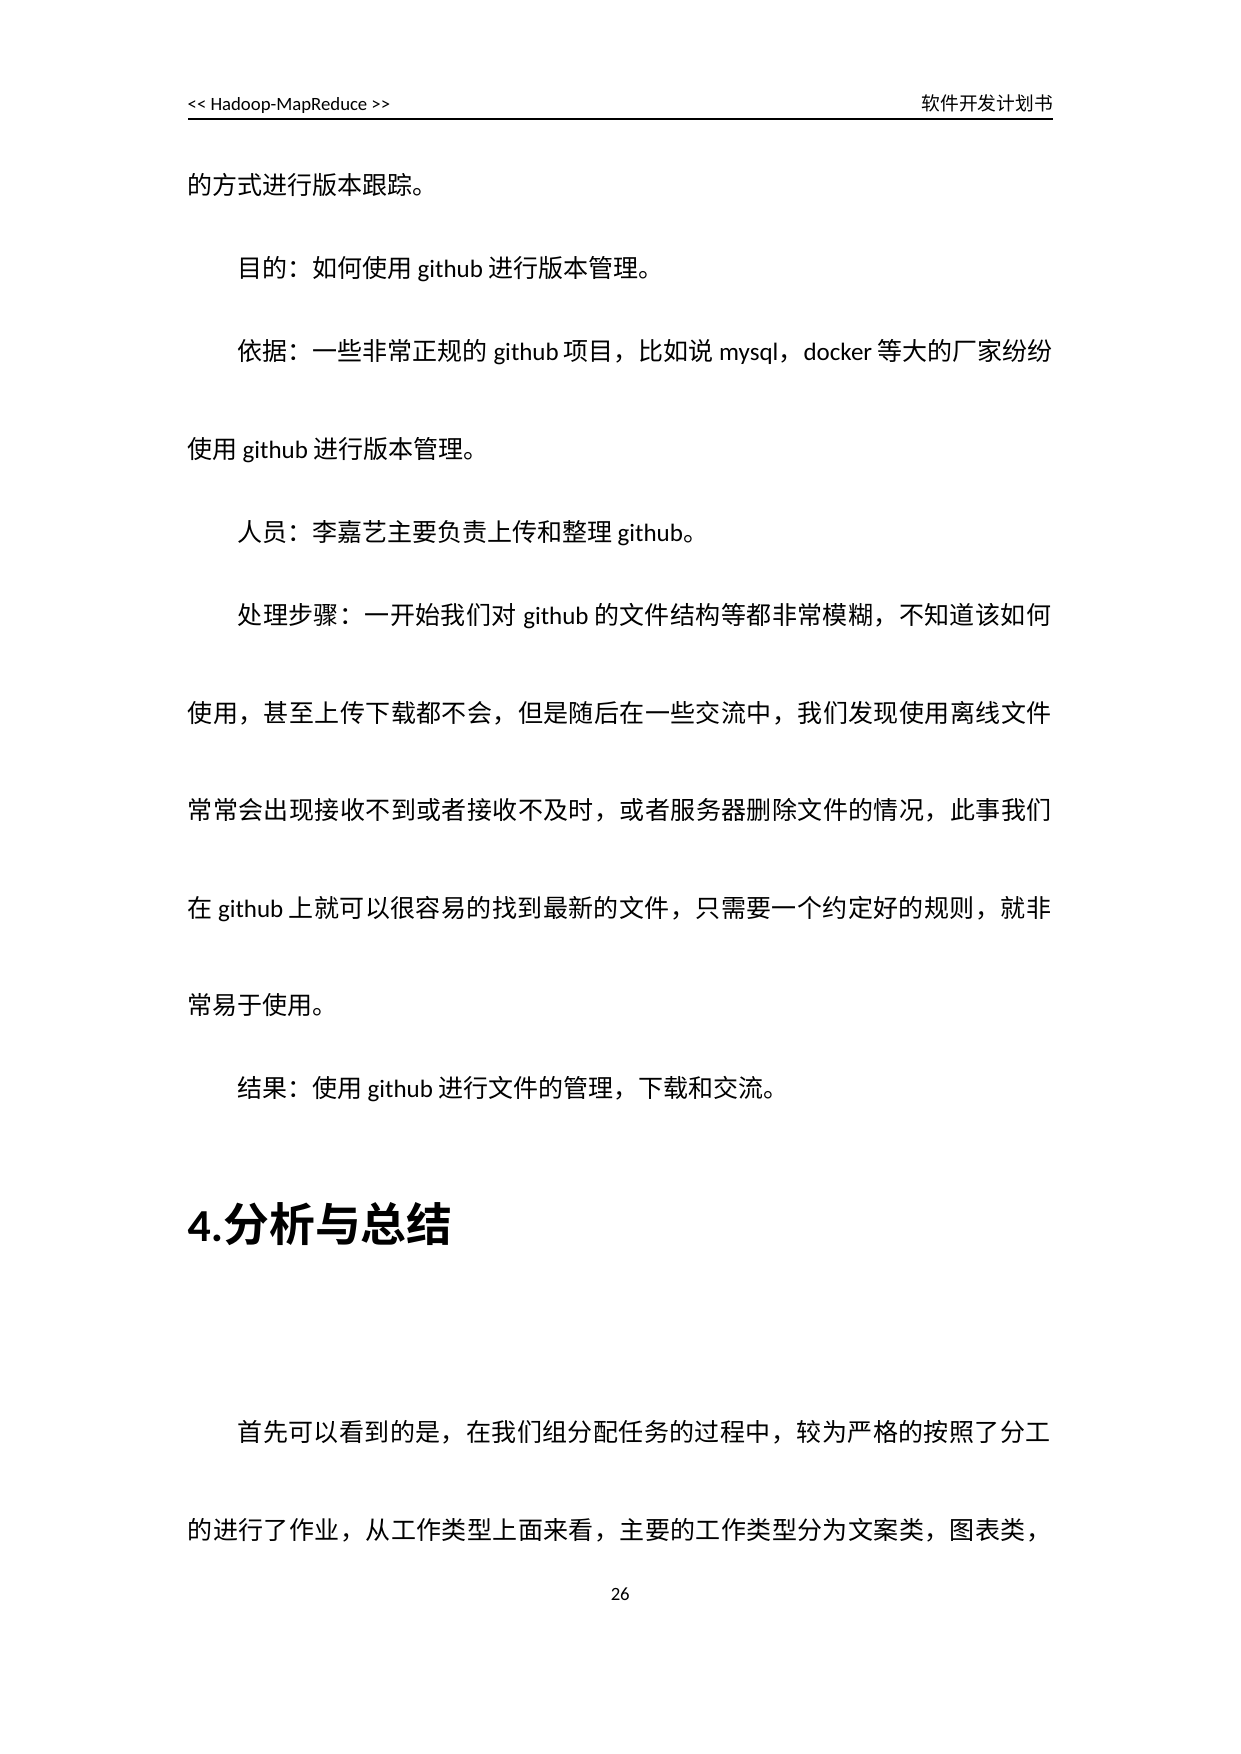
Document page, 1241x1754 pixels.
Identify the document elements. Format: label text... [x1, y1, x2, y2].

text 处理步骤：一开始我们对github的文件结构等都非常模糊，不知道该如何使用，甚至上传下载都不会，但是随后在一些交流中，我们发现使用离线文件常常会出现接收不到或者接收不及时，或者服务器删除文件的情况，此事我们在github上就可以很容易的找到最新的文件，只需要一个约定好的规则，就非常易于使用。 [187, 581, 1053, 1036]
text 首先可以看到的是，在我们组分配任务的过程中，较为严格的按照了分工的进行了作业，从工作类型上面来看，主要的工作类型分为文案类，图表类，管理类和程序类。其中陈昆度和李嘉艺的主要任务是管理和图表工作，马宇晴的工作主要是文案类，杨云龙的工作主要是代码类。 [187, 1398, 1053, 1561]
subtitle 4.分析与总结 [187, 1173, 1053, 1270]
text 人员：李嘉艺主要负责上传和整理github。 [187, 498, 1053, 563]
text 关于配置管理其实主要使用的工具应该是github以及之前提到的通过审批的方式进行版本跟踪。 [187, 151, 1053, 216]
text 目的：如何使用github进行版本管理。 [187, 234, 1053, 299]
text 结果：使用github进行文件的管理，下载和交流。 [187, 1054, 1053, 1119]
text 依据：一些非常正规的github项目，比如说mysql，docker等大的厂家纷纷使用github进行版本管理。 [187, 317, 1053, 480]
